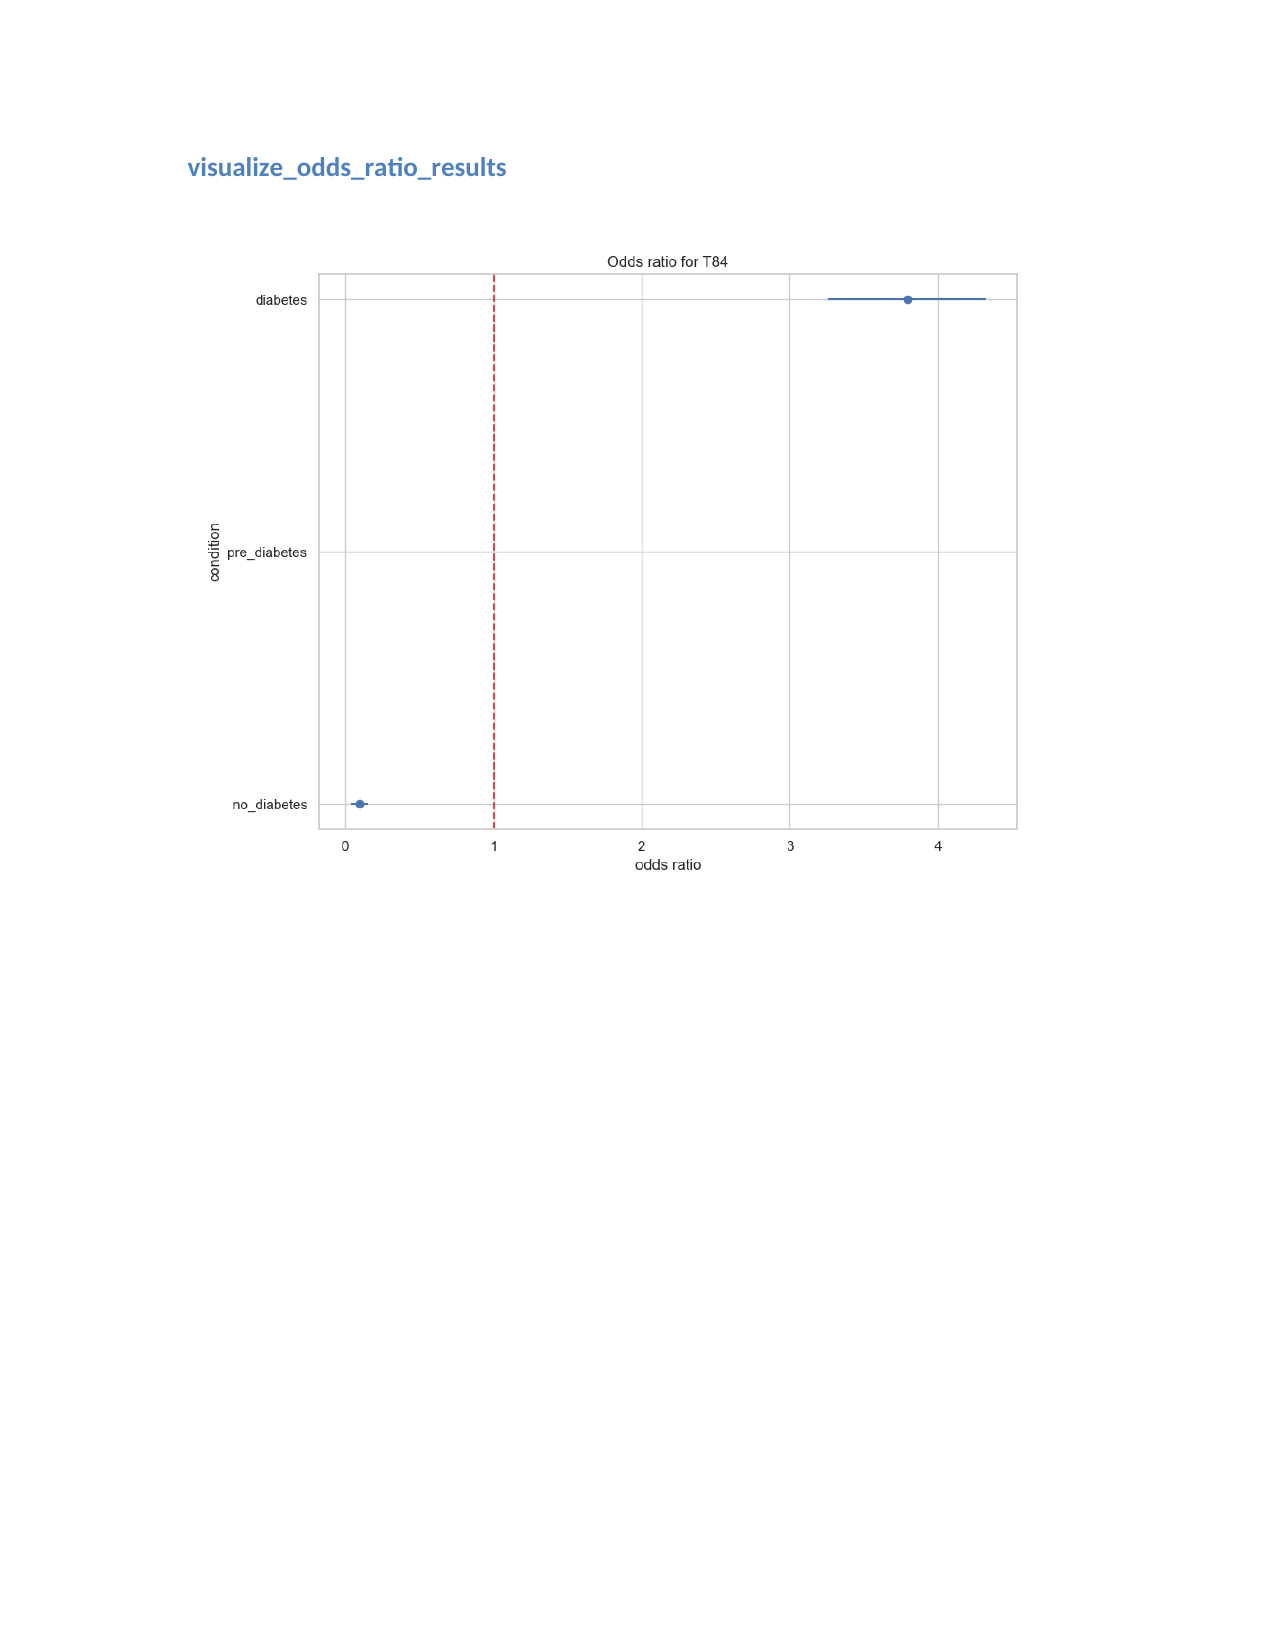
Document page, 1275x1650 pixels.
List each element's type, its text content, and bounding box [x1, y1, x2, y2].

picture [206, 187, 1107, 908]
subtitle visualize_odds_ratio_results [187, 150, 1087, 183]
